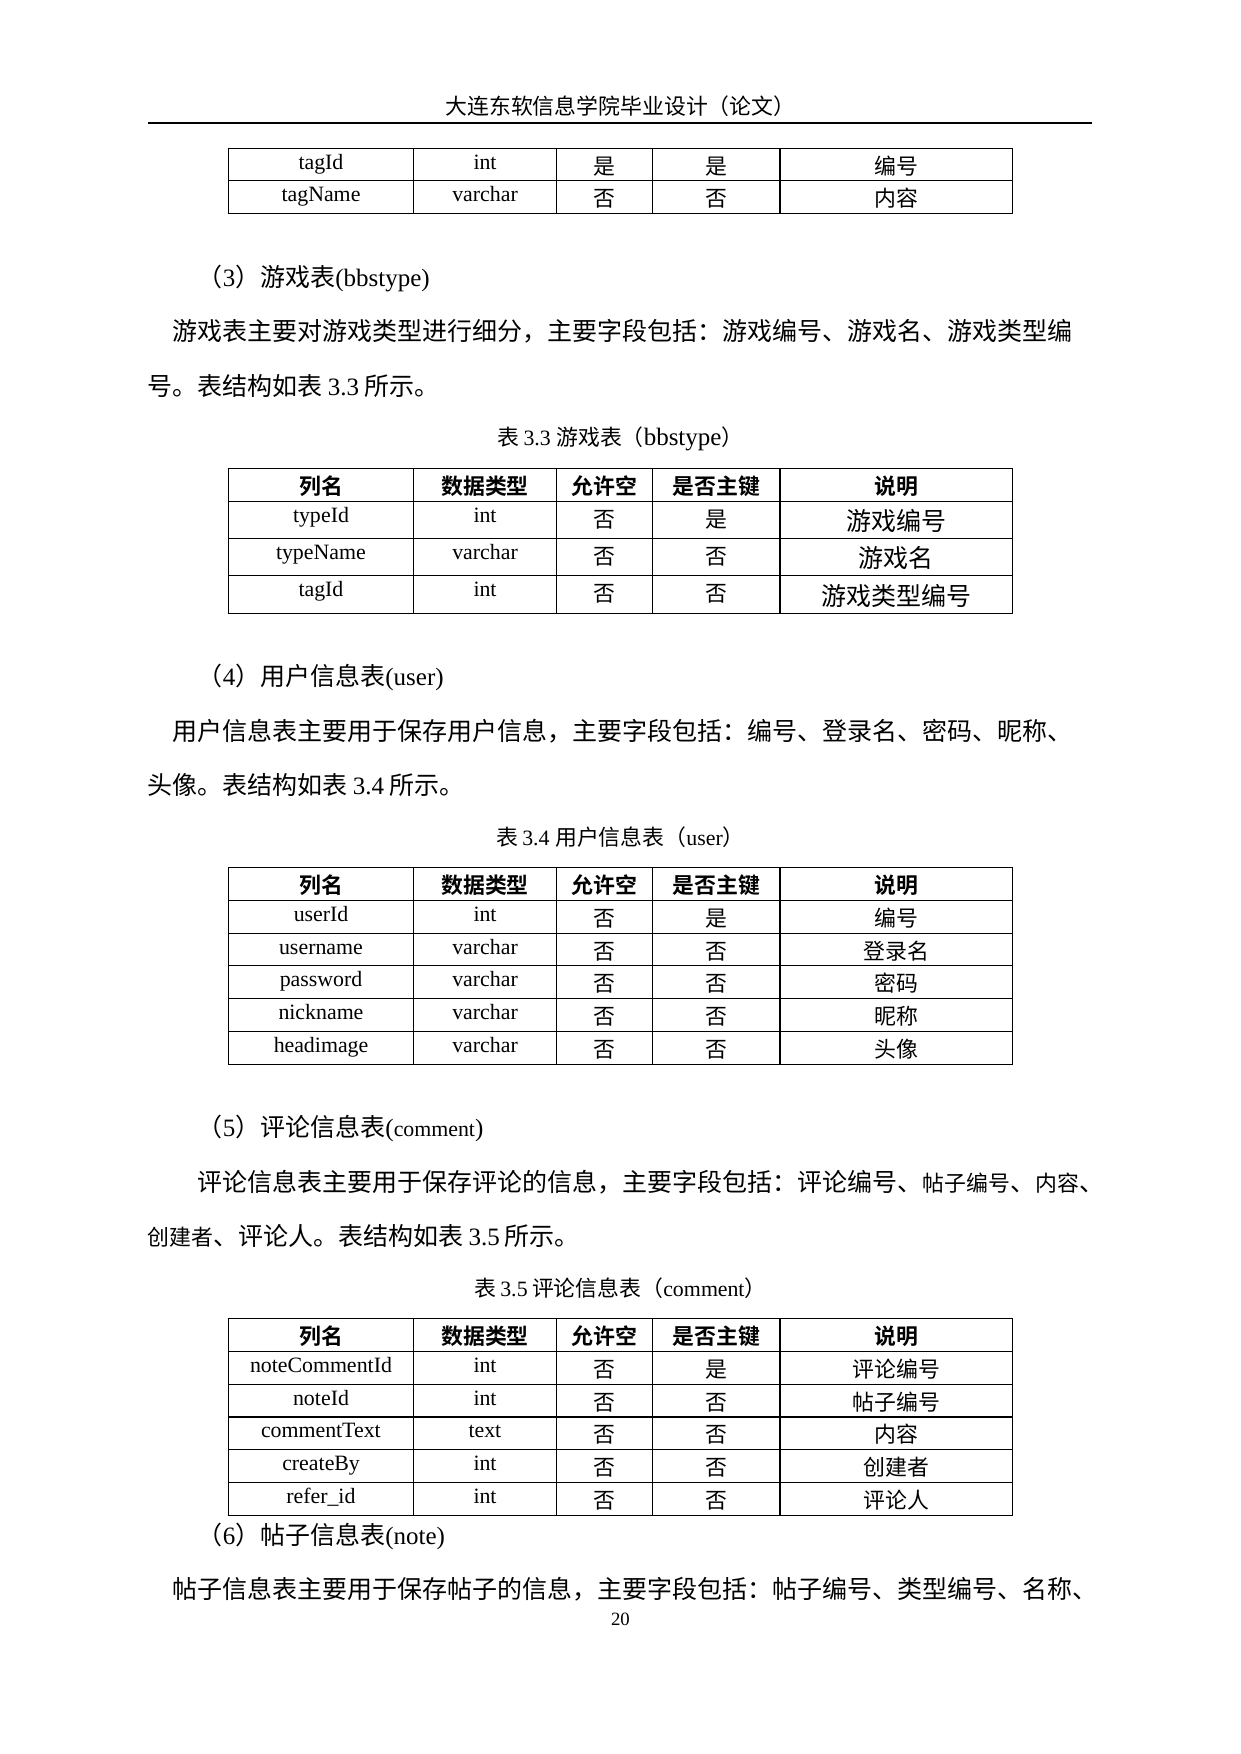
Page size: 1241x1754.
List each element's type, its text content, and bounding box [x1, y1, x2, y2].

table_cell int [414, 502, 556, 538]
table_cell 游戏编号 [781, 502, 1012, 538]
table_cell 是 [653, 901, 779, 933]
table_cell userId [229, 901, 413, 933]
table_cell 是 [653, 149, 779, 180]
table_cell 编号 [781, 149, 1012, 180]
table_cell 评论编号 [781, 1352, 1012, 1384]
table_cell 否 [653, 966, 779, 998]
text 表3.4 用户信息表（user） [148, 820, 1092, 851]
table_cell 登录名 [781, 934, 1012, 965]
table_header 允许空 [557, 469, 652, 501]
table_cell 评论人 [781, 1483, 1012, 1514]
table_cell varchar [414, 999, 556, 1031]
table_header 列名 [229, 469, 413, 501]
table_cell int [414, 1385, 556, 1416]
table_cell 否 [557, 1032, 652, 1063]
table_cell 创建者 [781, 1450, 1012, 1482]
table_cell 昵称 [781, 999, 1012, 1031]
table_cell 否 [653, 934, 779, 965]
table_cell 否 [557, 901, 652, 933]
table_cell 否 [653, 1385, 779, 1416]
table_cell 是 [653, 502, 779, 538]
table_header 列名 [229, 1319, 413, 1351]
table_cell tagId [229, 576, 413, 612]
table_cell 否 [653, 539, 779, 575]
table_cell 否 [557, 1385, 652, 1416]
table_cell 游戏类型编号 [781, 576, 1012, 612]
text 表3.5评论信息表（comment） [148, 1271, 1092, 1302]
table_cell 编号 [781, 901, 1012, 933]
table_cell 内容 [781, 181, 1012, 213]
table_cell 否 [557, 1450, 652, 1482]
table_cell password [229, 966, 413, 998]
table_cell int [414, 1450, 556, 1482]
table_header 数据类型 [414, 1319, 556, 1351]
table_cell 否 [557, 502, 652, 538]
table_cell 否 [653, 1483, 779, 1514]
table_cell 否 [653, 1418, 779, 1449]
table_cell createBy [229, 1450, 413, 1482]
table_cell 否 [557, 999, 652, 1031]
table_header 是否主键 [653, 1319, 779, 1351]
table_header 允许空 [557, 1319, 652, 1351]
text 表3.3 游戏表（bbstype） [148, 420, 1092, 452]
text 游戏表主要对游戏类型进行细分，主要字段包括：游戏编号、游戏名、游戏类型编号。表结构如表3.3所示。 [148, 312, 1092, 402]
table_cell int [414, 1483, 556, 1514]
table_cell tagId [229, 149, 413, 180]
table_cell typeName [229, 539, 413, 575]
table_cell int [414, 576, 556, 612]
table_header 是否主键 [653, 868, 779, 900]
table_cell int [414, 1352, 556, 1384]
table_cell 否 [557, 576, 652, 612]
table_cell int [414, 901, 556, 933]
table_cell 否 [653, 999, 779, 1031]
table_cell 否 [653, 576, 779, 612]
table_cell headimage [229, 1032, 413, 1063]
table_cell noteId [229, 1385, 413, 1416]
table_cell varchar [414, 1032, 556, 1063]
table_header 列名 [229, 868, 413, 900]
table_header 数据类型 [414, 868, 556, 900]
table_cell 是 [653, 1352, 779, 1384]
table_cell varchar [414, 934, 556, 965]
table_cell 否 [557, 1483, 652, 1514]
table_cell 否 [557, 966, 652, 998]
table_cell 否 [557, 539, 652, 575]
table_cell refer_id [229, 1483, 413, 1514]
table_cell 内容 [781, 1418, 1012, 1449]
text （5）评论信息表(comment) [148, 1108, 1092, 1144]
table_header 说明 [781, 1319, 1012, 1351]
table_cell 否 [557, 934, 652, 965]
table_cell varchar [414, 539, 556, 575]
table_header 数据类型 [414, 469, 556, 501]
table_cell 密码 [781, 966, 1012, 998]
table_cell nickname [229, 999, 413, 1031]
table_header 说明 [781, 868, 1012, 900]
table_cell typeId [229, 502, 413, 538]
table_cell 否 [653, 1032, 779, 1063]
table_header 说明 [781, 469, 1012, 501]
table_cell varchar [414, 181, 556, 213]
table_cell tagName [229, 181, 413, 213]
table_cell 否 [557, 1418, 652, 1449]
table_cell 否 [653, 1450, 779, 1482]
text （4）用户信息表(user) [148, 657, 1092, 693]
table_cell 否 [557, 1352, 652, 1384]
table_cell varchar [414, 966, 556, 998]
table_cell text [414, 1418, 556, 1449]
table_cell 否 [557, 181, 652, 213]
table_cell noteCommentId [229, 1352, 413, 1384]
table_cell 否 [653, 181, 779, 213]
table_cell commentText [229, 1418, 413, 1449]
table_header 允许空 [557, 868, 652, 900]
table_header 是否主键 [653, 469, 779, 501]
table_cell int [414, 149, 556, 180]
text （3）游戏表(bbstype) [148, 257, 1092, 293]
text 用户信息表主要用于保存用户信息，主要字段包括：编号、登录名、密码、昵称、头像。表结构如表3.4所示。 [148, 711, 1092, 802]
text 帖子信息表主要用于保存帖子的信息，主要字段包括：帖子编号、类型编号、名称、内容、最后修改时间、创建者、好评、标题颜色、置顶。表结构如表3.6所示。 [148, 1570, 1092, 1606]
table_cell 帖子编号 [781, 1385, 1012, 1416]
text （6）帖子信息表(note) [148, 1516, 1092, 1552]
table_cell 游戏名 [781, 539, 1012, 575]
table_cell username [229, 934, 413, 965]
table_cell 头像 [781, 1032, 1012, 1063]
text 评论信息表主要用于保存评论的信息，主要字段包括：评论编号、帖子编号、内容、创建者、评论人。表结构如表3.5所示。 [148, 1162, 1092, 1253]
table_cell 是 [557, 149, 652, 180]
